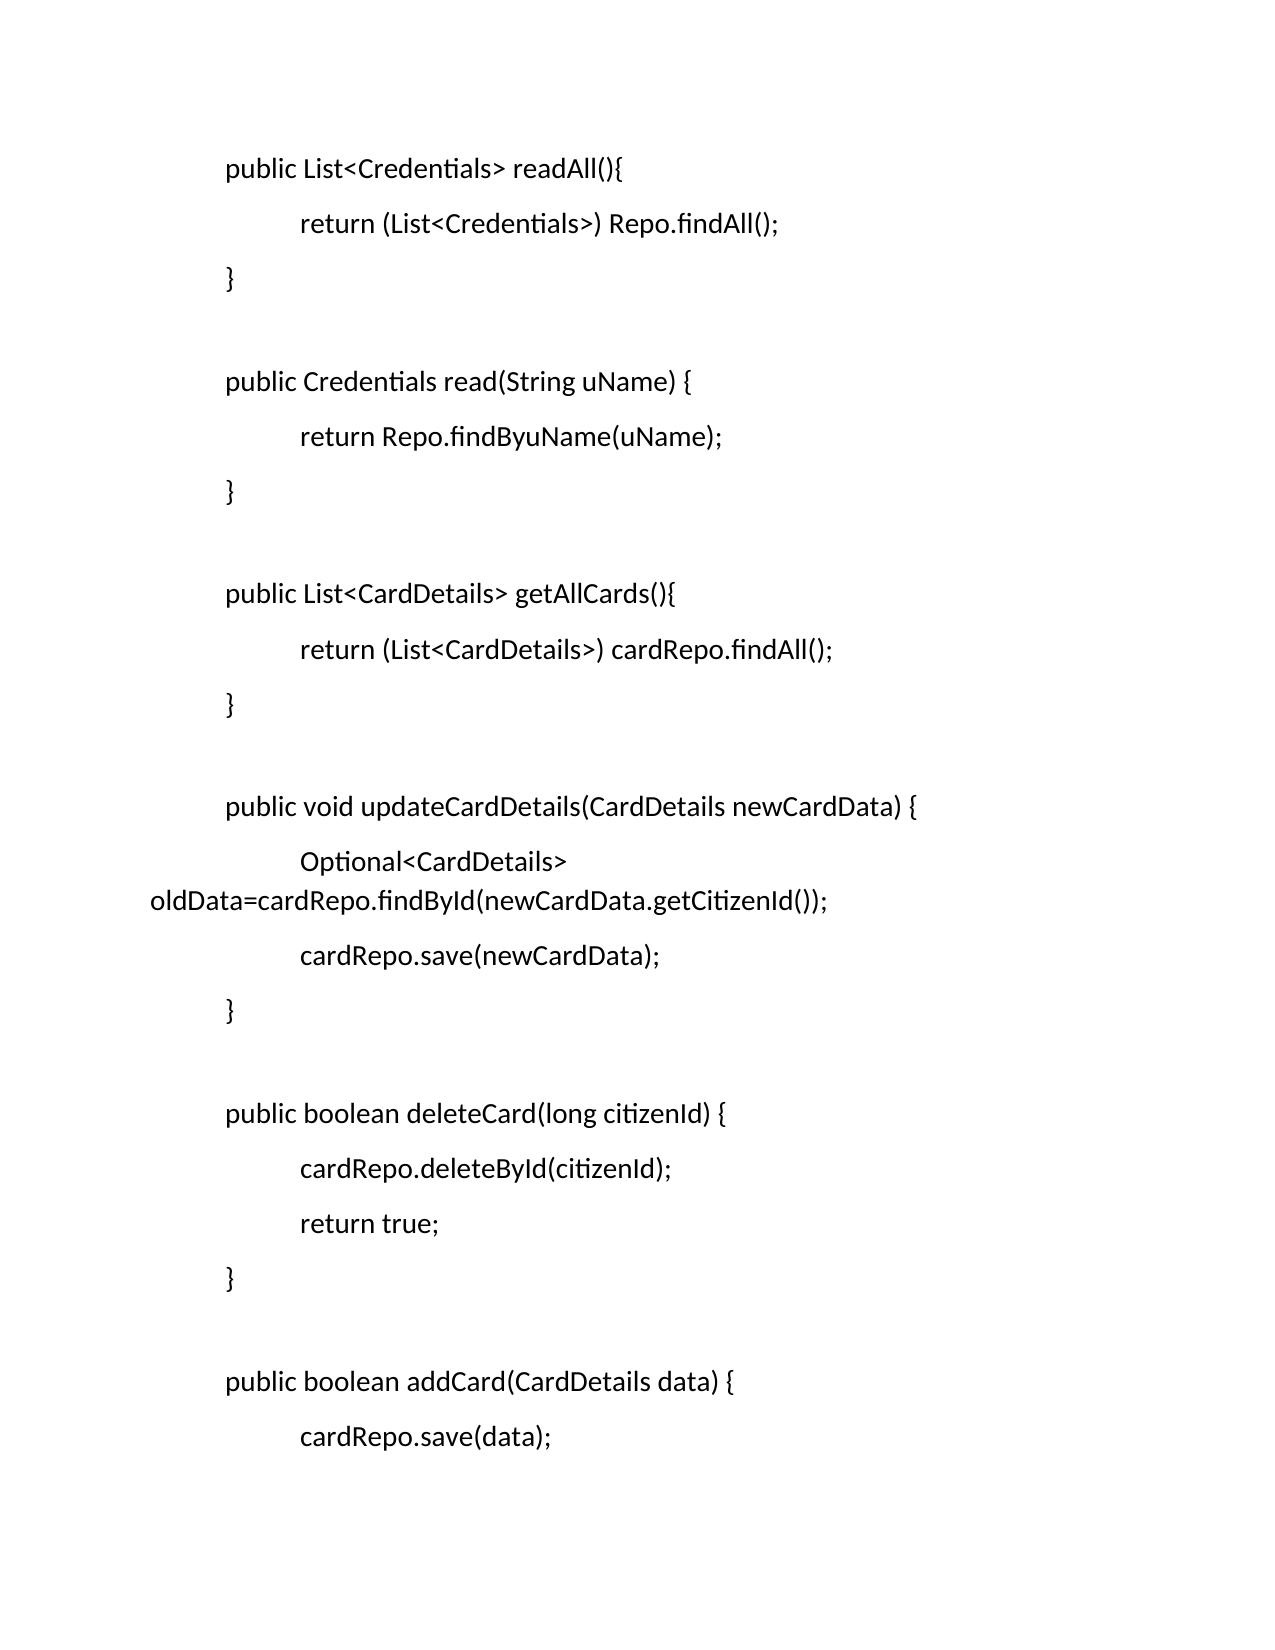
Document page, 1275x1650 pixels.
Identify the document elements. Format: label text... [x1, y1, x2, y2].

text return (List<Credentials>) Repo.findAll(); [150, 205, 1125, 241]
text public boolean addCard(CardDetails data) { [150, 1363, 1125, 1398]
text } [150, 992, 1125, 1028]
text cardRepo.deleteById(citizenId); [150, 1150, 1125, 1186]
text public void updateCardDetails(CardDetails newCardData) { [150, 788, 1125, 824]
text } [150, 686, 1125, 721]
text public List<Credentials> readAll(){ [150, 150, 1125, 186]
text public boolean deleteCard(long citizenId) { [150, 1095, 1125, 1130]
text Optional<CardDetails> oldData=cardRepo.findById(newCardData.getCitizenId()); [150, 843, 1125, 918]
text public List<CardDetails> getAllCards(){ [150, 576, 1125, 611]
text cardRepo.save(newCardData); [150, 937, 1125, 973]
text return (List<CardDetails>) cardRepo.findAll(); [150, 631, 1125, 666]
text } [150, 473, 1125, 509]
text } [150, 1260, 1125, 1296]
text } [150, 260, 1125, 296]
text return true; [150, 1205, 1125, 1241]
text cardRepo.save(data); [150, 1418, 1125, 1453]
text public Credentials read(String uName) { [150, 363, 1125, 398]
text return Repo.findByuName(uName); [150, 418, 1125, 453]
